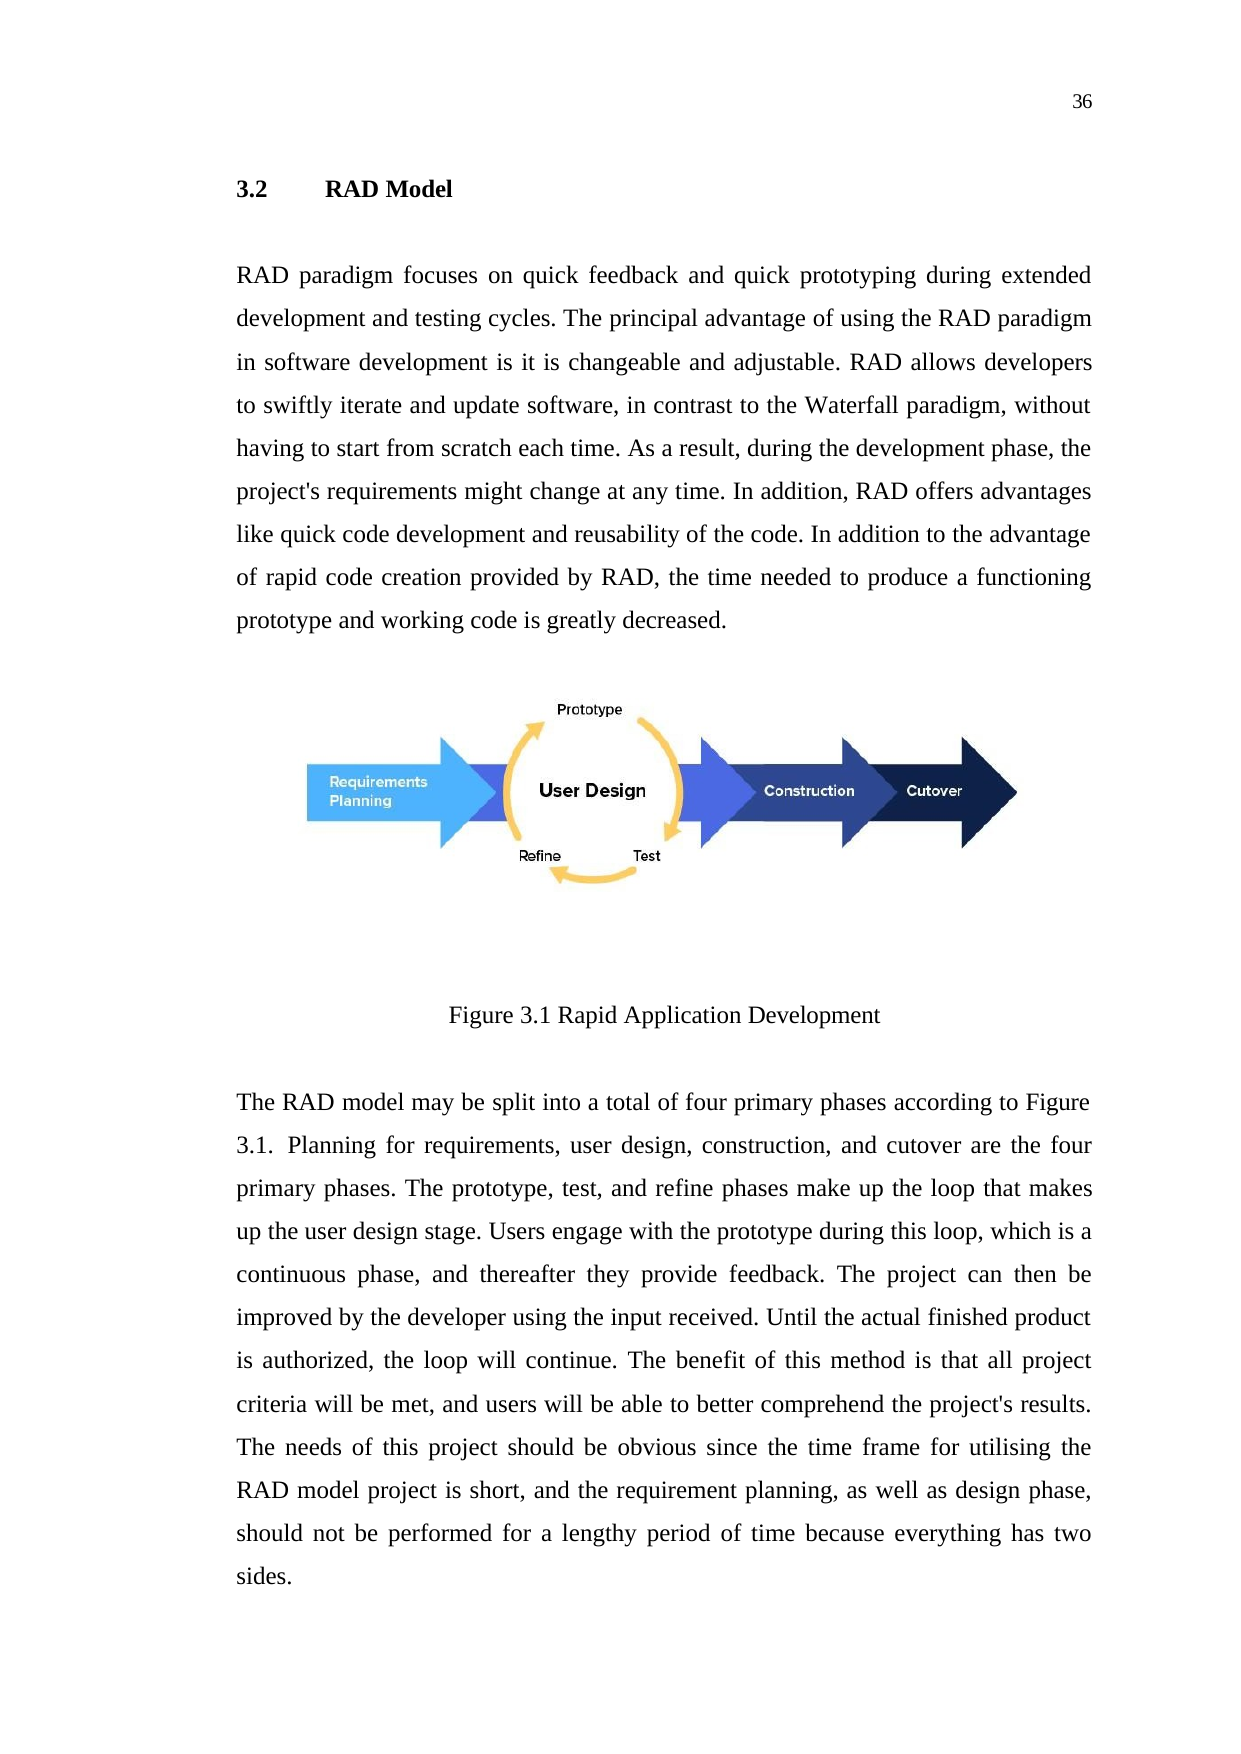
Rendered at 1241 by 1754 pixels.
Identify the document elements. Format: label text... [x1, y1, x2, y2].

text 3.1. Planning for requirements, user design, construction, and cutover are the four primary phases. The prototype, test, and refine phases make up the loop that makes up the user design stage. Users engage with the prototype during this loop, which is a continuous phase, and thereafter they provide feedback. The project can then be improved by the developer using the input received. Until the actual finished product is authorized, the loop will continue. The benefit of this method is that all project criteria will be met, and users will be able to better comprehend the project's results. The needs of this project should be obvious since the time frame for utilising the RAD model project is short, and the requirement planning, as well as design phase, should not be performed for a lengthy period of time because everything has two sides. [236, 1130, 1092, 1590]
picture [297, 698, 1025, 892]
text The RAD model may be split into a total of four primary phases according to Figure [236, 1087, 1107, 1115]
text Figure 3.1 Rapid Application Development [288, 1000, 1041, 1029]
text RAD paradigm focuses on quick feedback and quick prototyping during extended development and testing cycles. The principal advantage of using the RAD paradigm in software development is it is changeable and adjustable. RAD allows developers to swiftly iterate and update software, in contrast to the Waterfall paradigm, without having to start from scratch each time. As a result, during the development phase, the project's requirements might change at any time. In addition, RAD offers advantages like quick code development and reusability of the code. In addition to the advantage of rapid code creation provided by RAD, the time needed to produce a functioning prototype and working code is greatly decreased. [236, 260, 1092, 634]
subtitle RAD Model [236, 174, 1107, 203]
